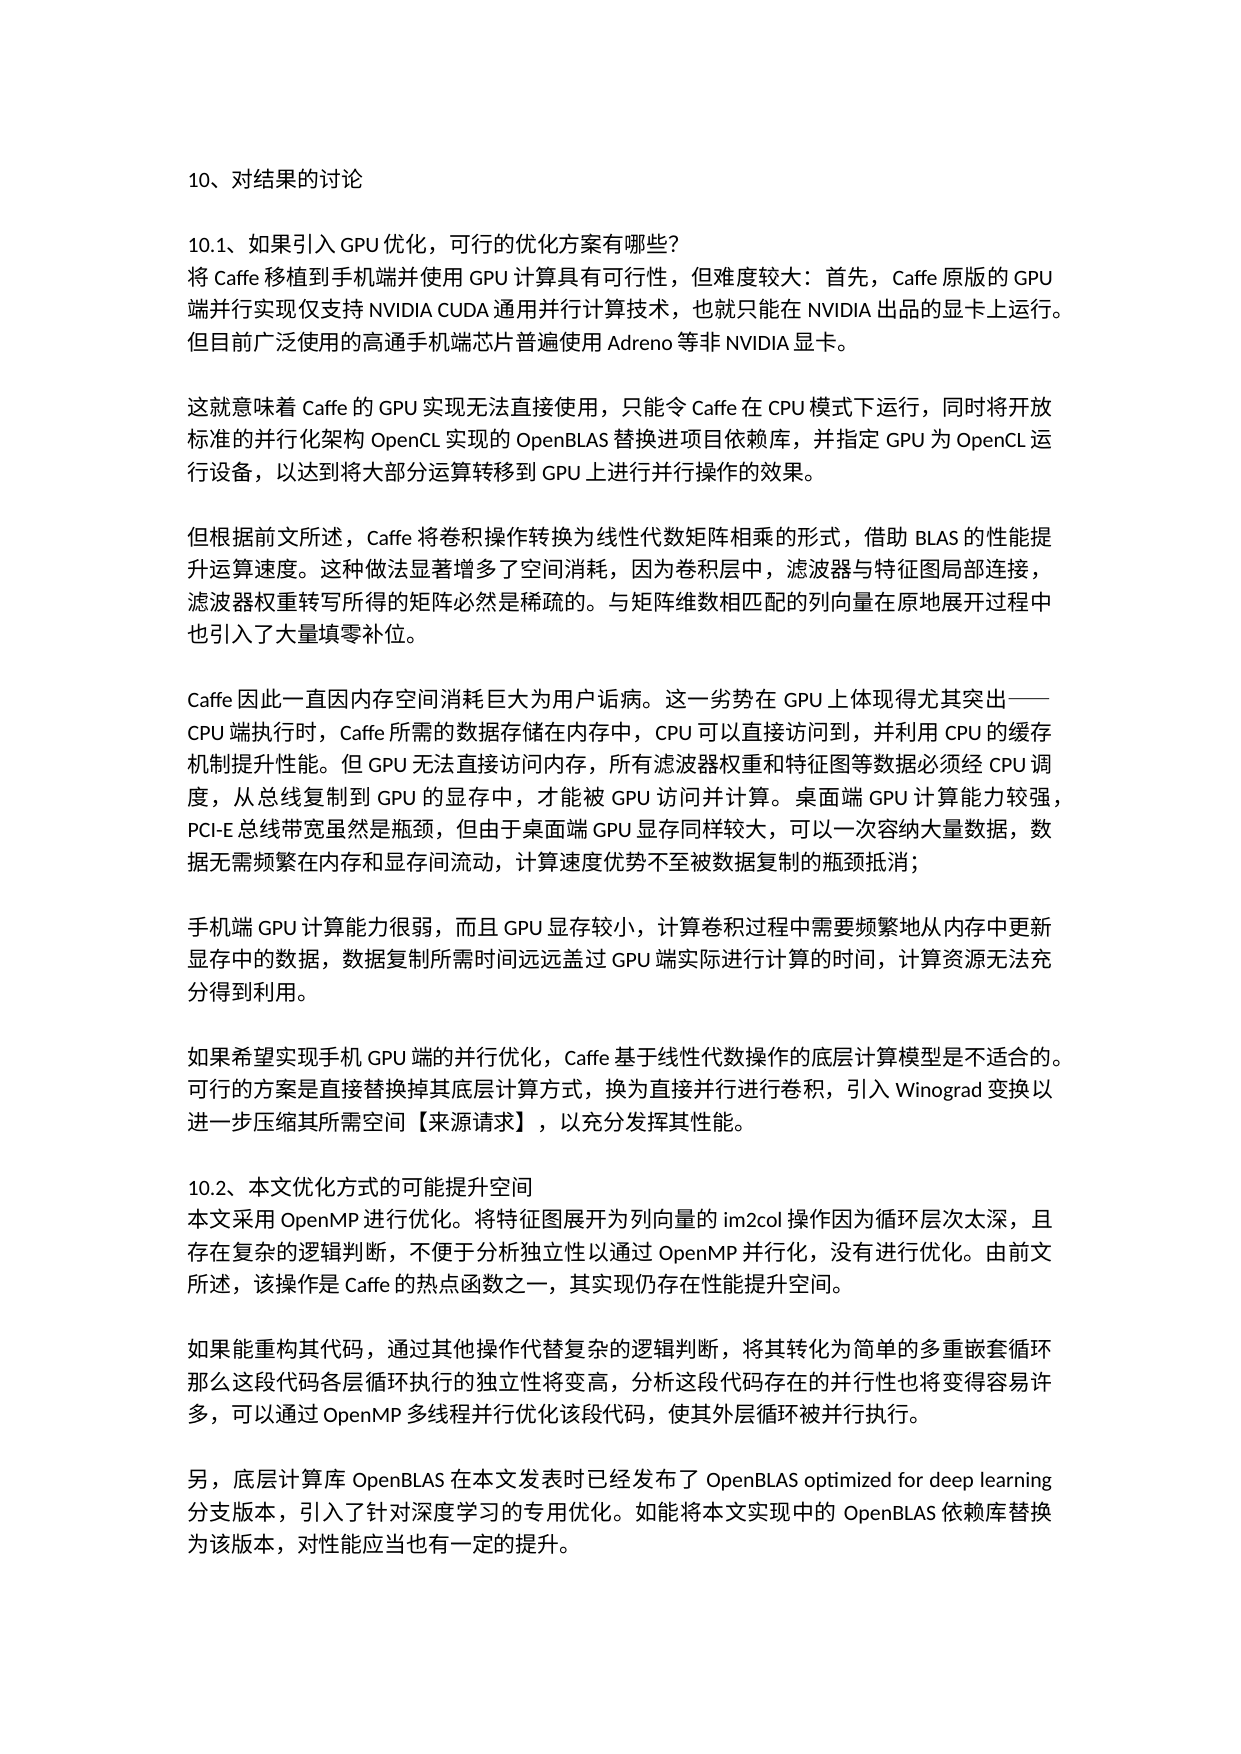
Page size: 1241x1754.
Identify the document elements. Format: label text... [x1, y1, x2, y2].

text Caffe因此一直因内存空间消耗巨大为用户诟病。这一劣势在GPU上体现得尤其突出——CPU端执行时，Caffe所需的数据存储在内存中，CPU可以直接访问到，并利用CPU的缓存机制提升性能。但GPU无法直接访问内存，所有滤波器权重和特征图等数据必须经CPU调度，从总线复制到GPU的显存中，才能被GPU访问并计算。桌面端GPU计算能力较强，PCI-E总线带宽虽然是瓶颈，但由于桌面端GPU显存同样较大，可以一次容纳大量数据，数据无需频繁在内存和显存间流动，计算速度优势不至被数据复制的瓶颈抵消； [187, 682, 1053, 877]
text 10.1、如果引入GPU优化，可行的优化方案有哪些？ [187, 227, 1053, 259]
text 10、对结果的讨论 [187, 162, 1053, 194]
text 如果能重构其代码，通过其他操作代替复杂的逻辑判断，将其转化为简单的多重嵌套循环，那么这段代码各层循环执行的独立性将变高，分析这段代码存在的并行性也将变得容易许多，可以通过OpenMP多线程并行优化该段代码，使其外层循环被并行执行。 [187, 1332, 1053, 1429]
text 将Caffe移植到手机端并使用GPU计算具有可行性，但难度较大：首先，Caffe原版的GPU端并行实现仅支持NVIDIA CUDA通用并行计算技术，也就只能在NVIDIA出品的显卡上运行。但目前广泛使用的高通手机端芯片普遍使用Adreno等非NVIDIA显卡。 [187, 259, 1053, 357]
text 手机端GPU计算能力很弱，而且GPU显存较小，计算卷积过程中需要频繁地从内存中更新显存中的数据，数据复制所需时间远远盖过GPU端实际进行计算的时间，计算资源无法充分得到利用。 [187, 909, 1053, 1007]
text 如果希望实现手机GPU端的并行优化，Caffe基于线性代数操作的底层计算模型是不适合的。可行的方案是直接替换掉其底层计算方式，换为直接并行进行卷积，引入Winograd变换以进一步压缩其所需空间【来源请求】，以充分发挥其性能。 [187, 1039, 1053, 1137]
text 但根据前文所述，Caffe将卷积操作转换为线性代数矩阵相乘的形式，借助BLAS的性能提升运算速度。这种做法显著增多了空间消耗，因为卷积层中，滤波器与特征图局部连接，滤波器权重转写所得的矩阵必然是稀疏的。与矩阵维数相匹配的列向量在原地展开过程中，也引入了大量填零补位。 [187, 519, 1053, 649]
text 本文采用OpenMP进行优化。将特征图展开为列向量的im2col操作因为循环层次太深，且存在复杂的逻辑判断，不便于分析独立性以通过OpenMP并行化，没有进行优化。由前文所述，该操作是Caffe的热点函数之一，其实现仍存在性能提升空间。 [187, 1202, 1053, 1299]
text 这就意味着Caffe的GPU实现无法直接使用，只能令Caffe在CPU模式下运行，同时将开放标准的并行化架构OpenCL实现的OpenBLAS替换进项目依赖库，并指定GPU为OpenCL运行设备，以达到将大部分运算转移到GPU上进行并行操作的效果。 [187, 389, 1053, 487]
text 另，底层计算库OpenBLAS在本文发表时已经发布了OpenBLAS optimized for deep learning分支版本，引入了针对深度学习的专用优化。如能将本文实现中的OpenBLAS依赖库替换为该版本，对性能应当也有一定的提升。 [187, 1462, 1053, 1559]
text 10.2、本文优化方式的可能提升空间 [187, 1169, 1053, 1202]
